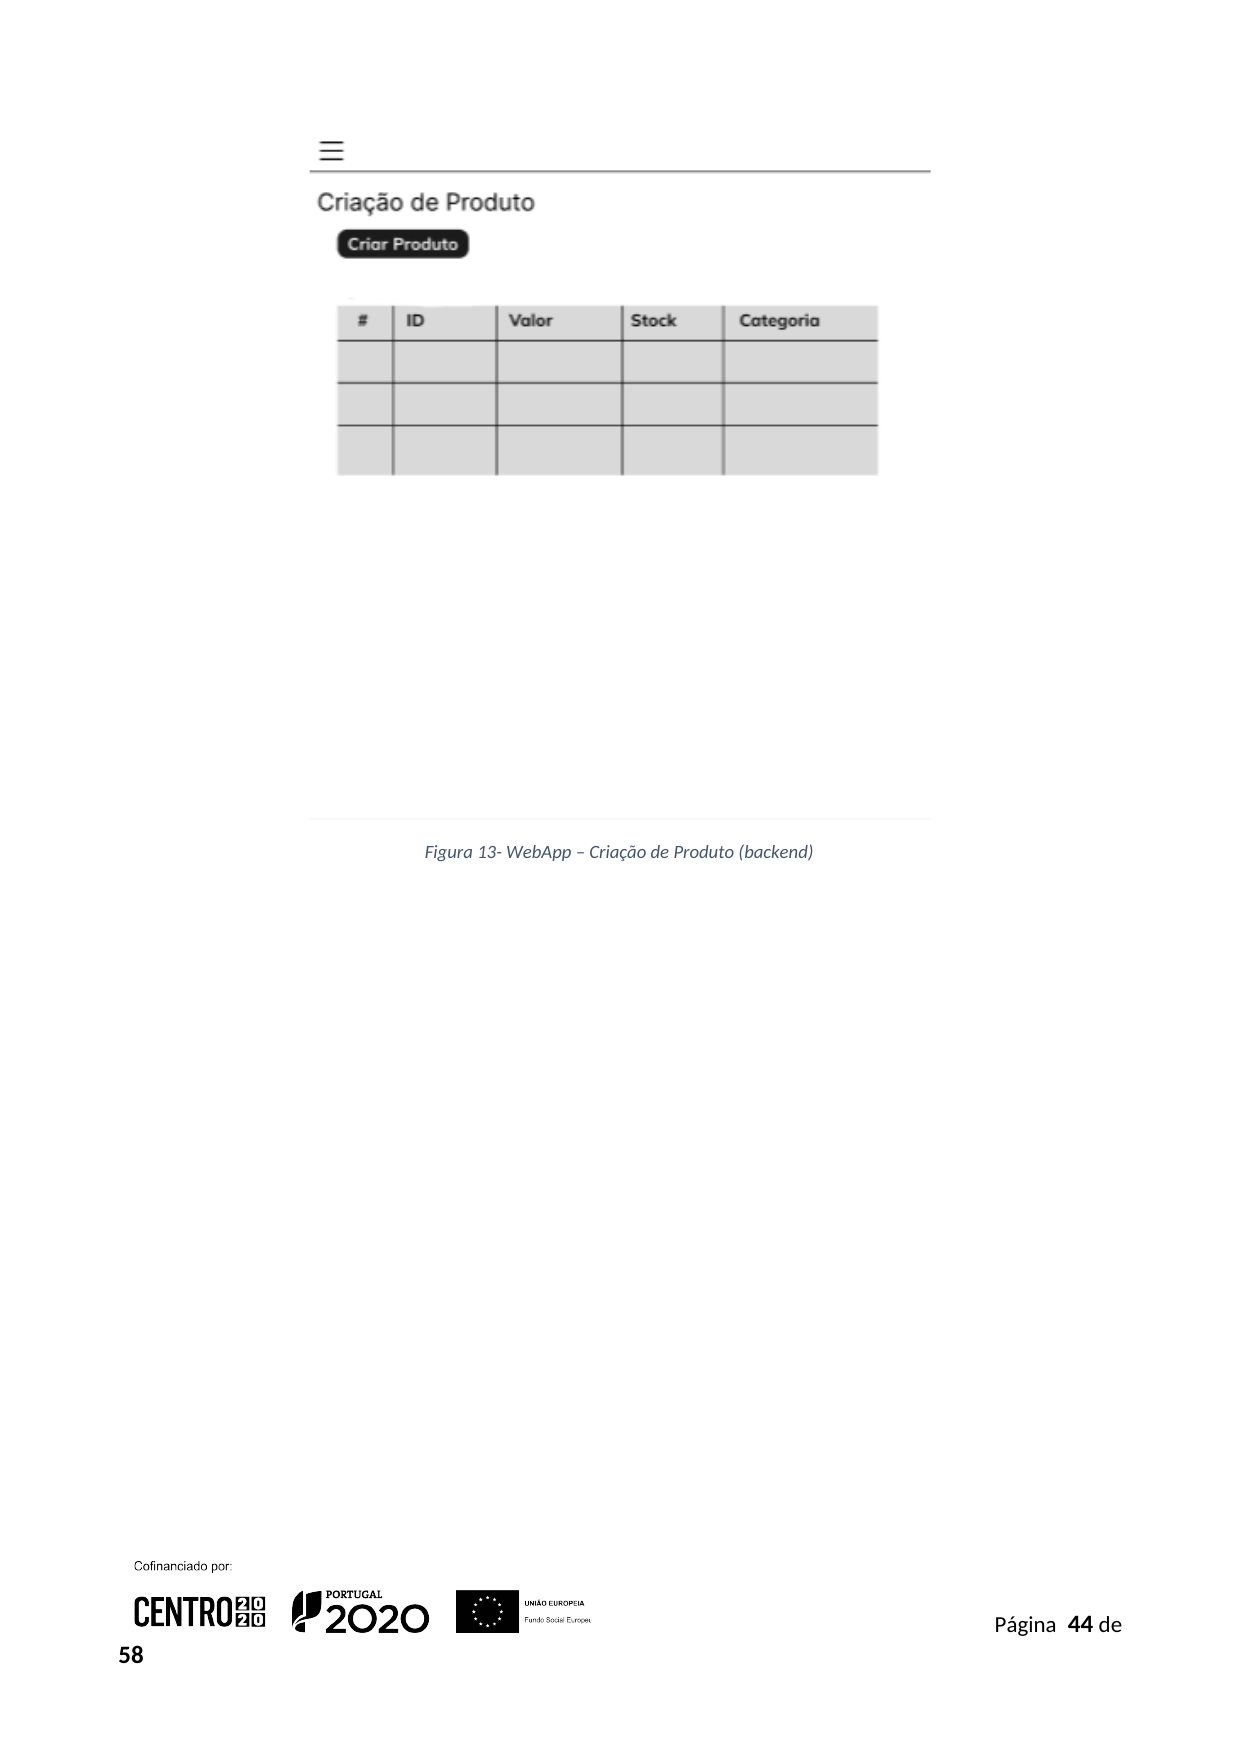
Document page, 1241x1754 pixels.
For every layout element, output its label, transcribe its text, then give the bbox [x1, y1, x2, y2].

picture [309, 130, 931, 820]
picture [134, 1561, 592, 1633]
